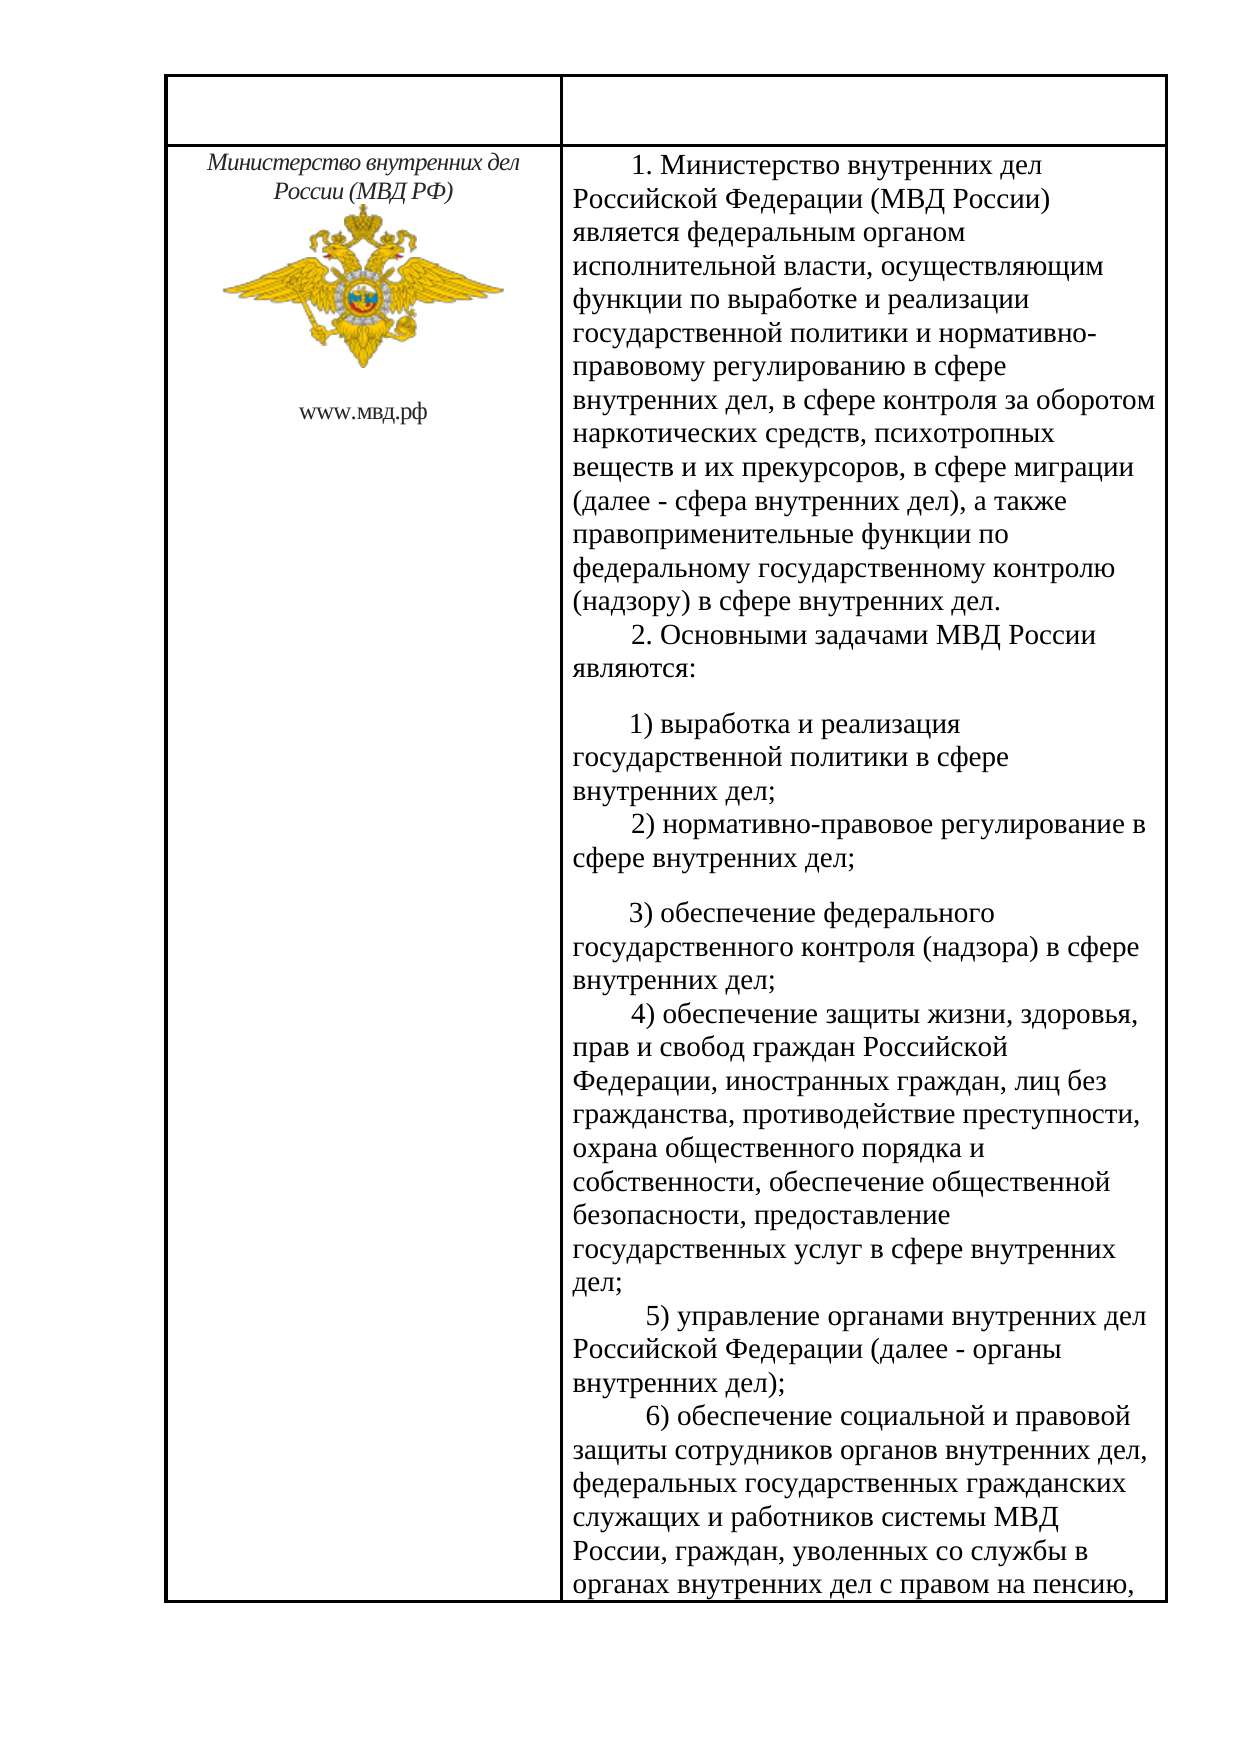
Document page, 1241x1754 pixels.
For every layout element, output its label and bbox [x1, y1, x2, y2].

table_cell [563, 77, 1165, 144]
table_cell [168, 77, 560, 144]
picture [222, 204, 505, 368]
table_cell [168, 147, 560, 1600]
table_cell [563, 147, 1165, 1600]
